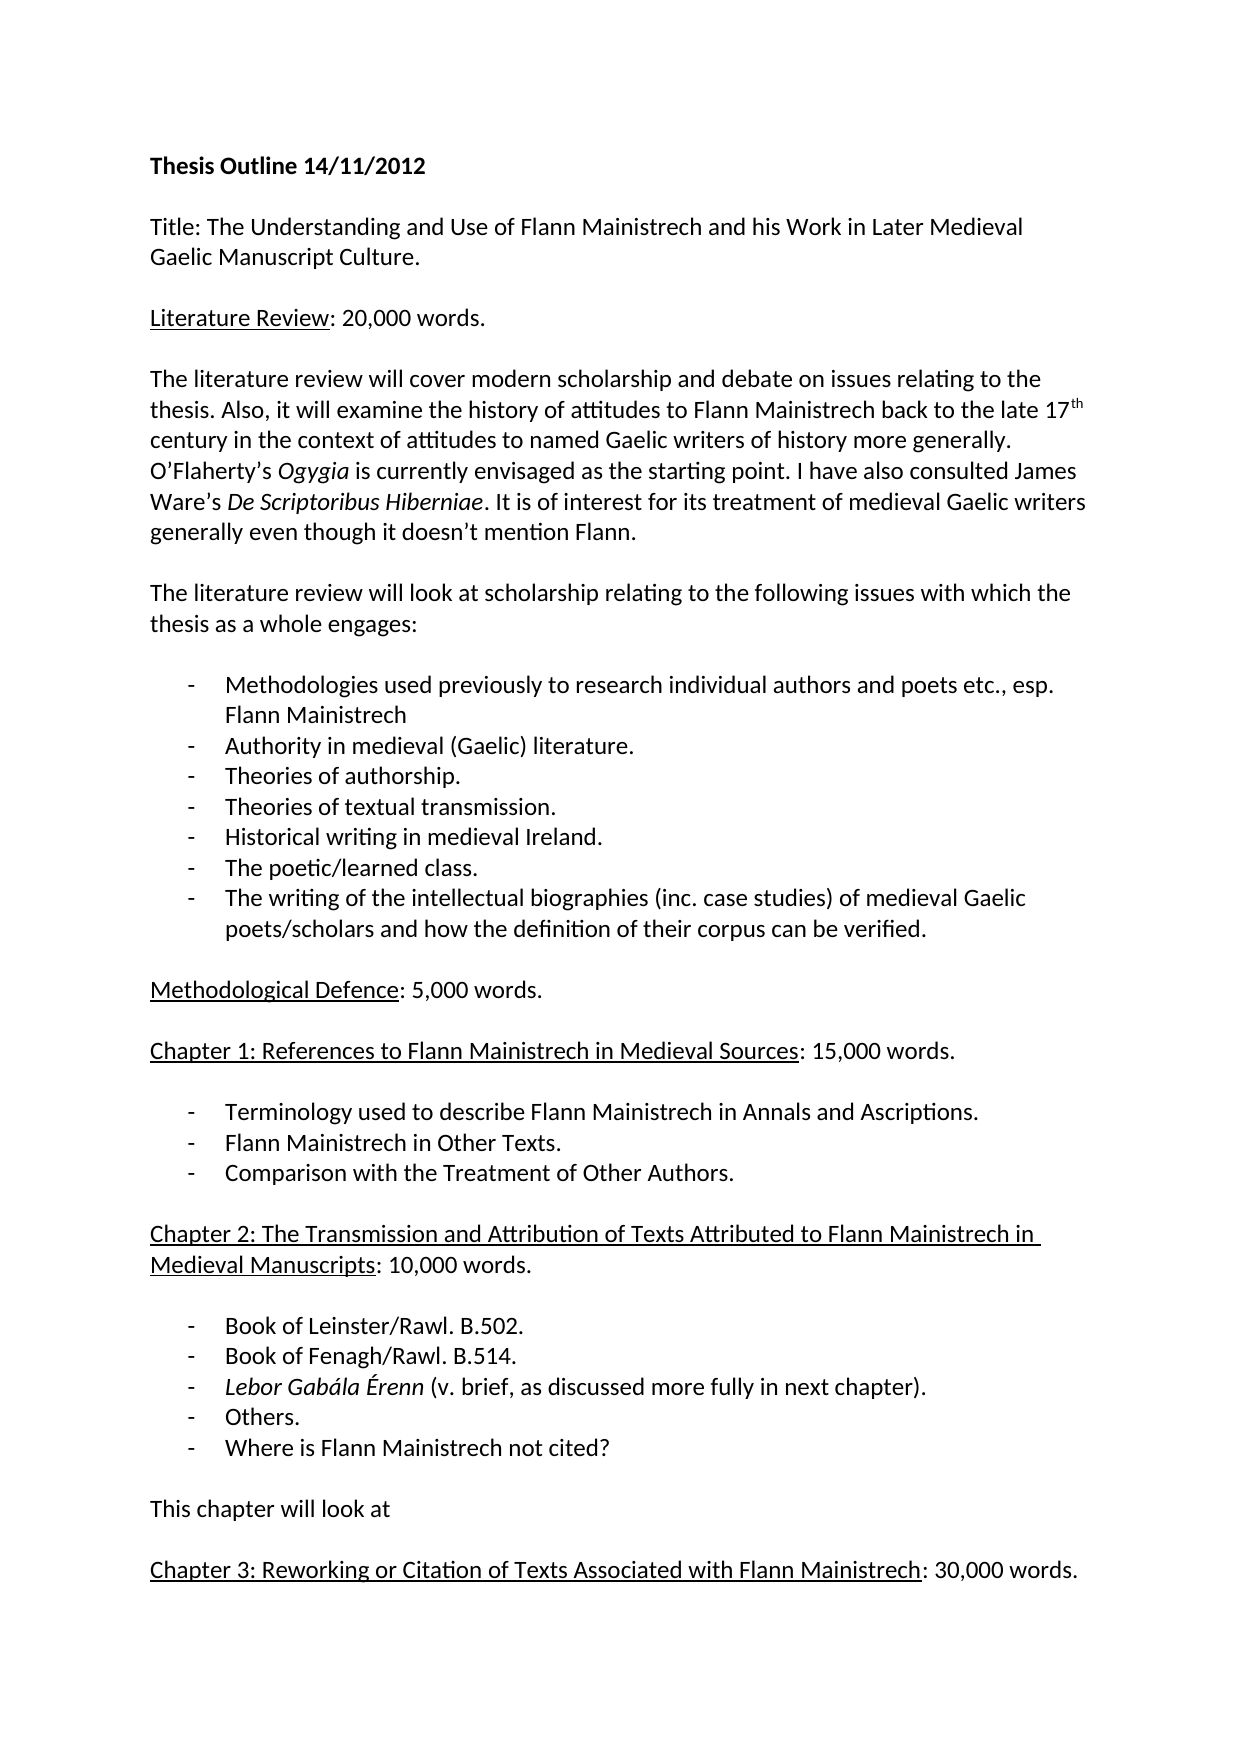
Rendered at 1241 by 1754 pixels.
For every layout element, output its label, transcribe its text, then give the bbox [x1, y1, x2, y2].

text The literature review will look at scholarship relating to the following issues with which the thesis as a whole engages: [150, 577, 1090, 638]
list The poetic/learned class. [187, 852, 1090, 882]
list Lebor Gabála Érenn (v. brief, as discussed more fully in next chapter). [187, 1371, 1090, 1401]
text This chapter will look at [150, 1493, 1090, 1523]
text Chapter 1: References to Flann Mainistrech in Medieval Sources: 15,000 words. [150, 1035, 1090, 1066]
list Where is Flann Mainistrech not cited? [187, 1432, 1090, 1462]
list Others. [187, 1401, 1090, 1432]
text Methodological Defence: 5,000 words. [150, 974, 1090, 1004]
text Chapter 2: The Transmission and Attribution of Texts Attributed to Flann Mainistrech in Medieval Manuscripts: 10,000 words. [150, 1218, 1090, 1279]
list Flann Mainistrech in Other Texts. [187, 1127, 1090, 1157]
list Book of Fenagh/Rawl. B.514. [187, 1340, 1090, 1371]
list Historical writing in medieval Ireland. [187, 821, 1090, 852]
list Methodologies used previously to research individual authors and poets etc., esp. Flann Mainistrech [187, 669, 1090, 730]
text Literature Review: 20,000 words. [150, 303, 1090, 333]
list Theories of authorship. [187, 760, 1090, 791]
text The literature review will cover modern scholarship and debate on issues relating to the thesis. Also, it will examine the history of attitudes to Flann Mainistrech back to the late 17th century in the context of attitudes to named Gaelic writers of history more generally. O’Flaherty’s Ogygia is currently envisaged as the starting point. I have also consulted James Ware’s De Scriptoribus Hiberniae. It is of interest for its treatment of medieval Gaelic writers generally even though it doesn’t mention Flann. [150, 364, 1090, 547]
list Book of Leinster/Rawl. B.502. [187, 1310, 1090, 1340]
list The writing of the intellectual biographies (inc. case studies) of medieval Gaelic poets/scholars and how the definition of their corpus can be verified. [187, 882, 1090, 943]
list Comparison with the Treatment of Other Authors. [187, 1157, 1090, 1188]
list Terminology used to describe Flann Mainistrech in Annals and Ascriptions. [187, 1096, 1090, 1127]
text Chapter 3: Reworking or Citation of Texts Associated with Flann Mainistrech: 30,000 words. [150, 1554, 1090, 1584]
list Theories of textual transmission. [187, 791, 1090, 821]
text Title: The Understanding and Use of Flann Mainistrech and his Work in Later Medieval Gaelic Manuscript Culture. [150, 211, 1090, 272]
text Thesis Outline 14/11/2012 [150, 150, 1090, 181]
list Authority in medieval (Gaelic) literature. [187, 730, 1090, 760]
